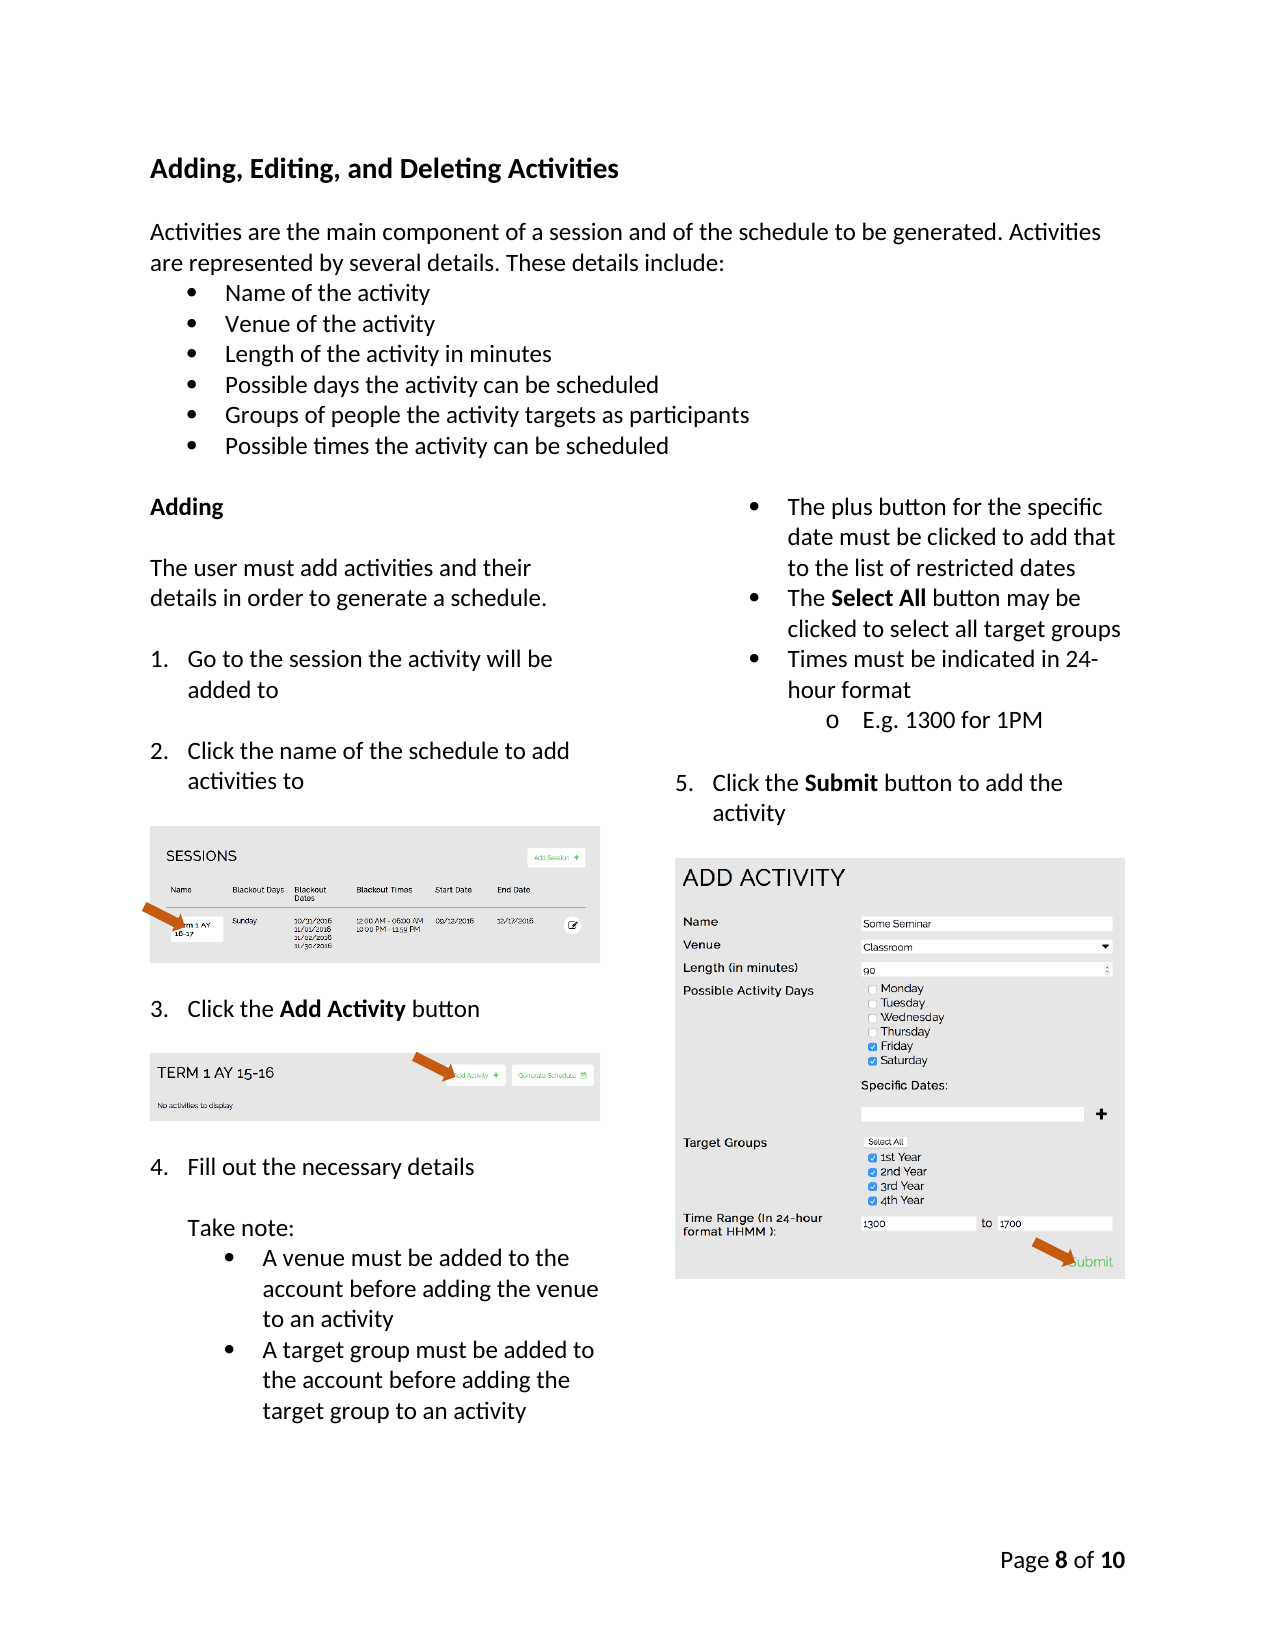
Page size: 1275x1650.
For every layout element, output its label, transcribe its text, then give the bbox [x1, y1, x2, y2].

text The user must add activities and their details in order to generate a schedule. [150, 552, 600, 613]
list Venue of the activity [187, 308, 1125, 338]
list Go to the session the activity will be added to [150, 643, 600, 704]
list Click the name of the schedule to add activities to [150, 735, 600, 796]
list E.g. 1300 for 1PM [825, 704, 1125, 736]
text Adding, Editing, and Deleting Activities [150, 150, 1125, 186]
list Groups of people the activity targets as participants [187, 399, 1125, 430]
picture [675, 858, 1125, 1279]
list Times must be indicated in 24-hour format [750, 643, 1125, 704]
list A venue must be added to the account before adding the venue to an activity [225, 1242, 600, 1334]
list Possible times the activity can be scheduled [187, 430, 1125, 460]
text Adding [150, 491, 600, 521]
picture [150, 1053, 600, 1121]
list The plus button for the specific date must be clicked to add that to the list of restricted dates [750, 491, 1125, 582]
text Take note: [187, 1212, 600, 1242]
list Length of the activity in minutes [187, 338, 1125, 369]
list Fill out the necessary details [150, 1151, 600, 1181]
text Activities are the main component of a session and of the schedule to be generated. Activities are represented by several details. These details include: [150, 216, 1125, 277]
list Possible days the activity can be scheduled [187, 369, 1125, 399]
picture [150, 826, 600, 963]
list Click the Add Activity button [150, 993, 600, 1023]
list The Select All button may be clicked to select all target groups [750, 582, 1125, 643]
list Name of the activity [187, 277, 1125, 308]
list A target group must be added to the account before adding the target group to an activity [225, 1334, 600, 1425]
list Click the Submit button to add the activity [675, 767, 1125, 828]
